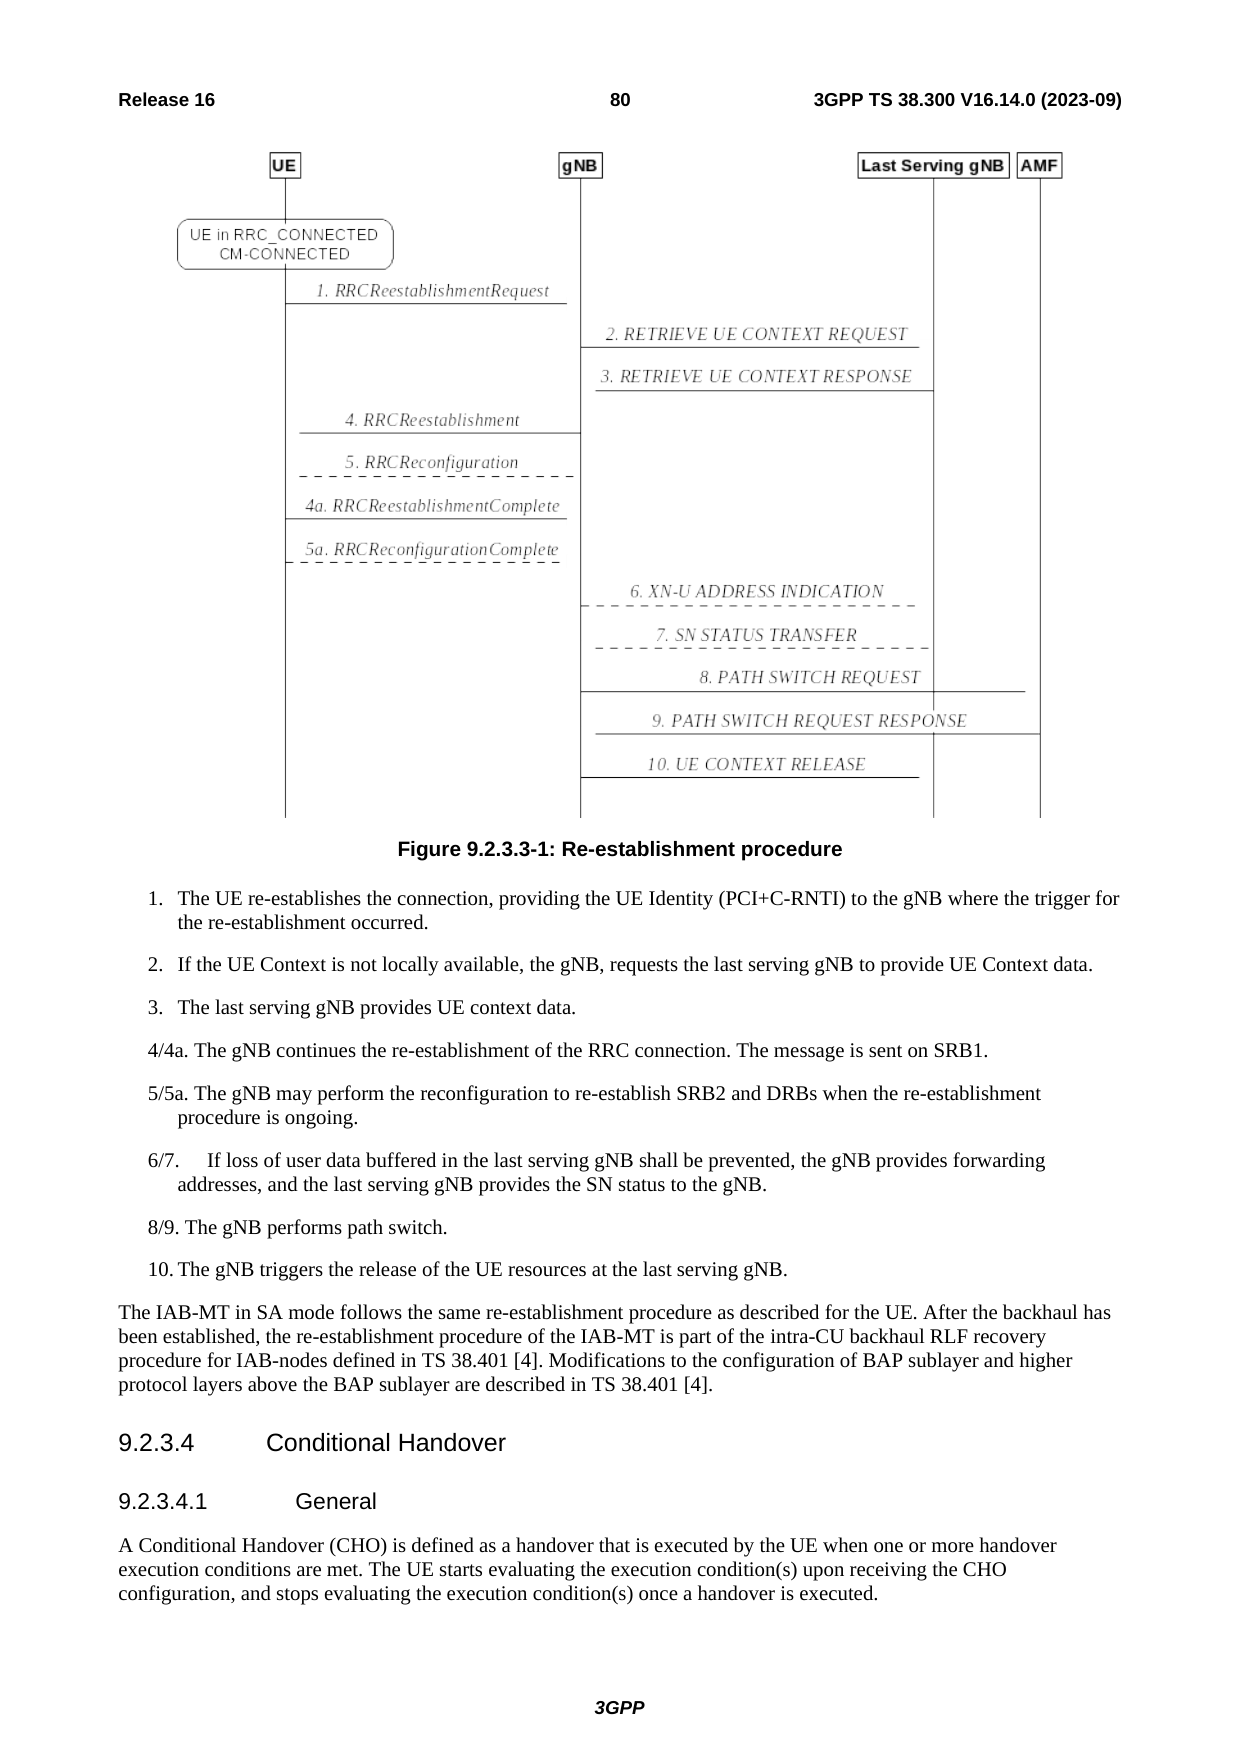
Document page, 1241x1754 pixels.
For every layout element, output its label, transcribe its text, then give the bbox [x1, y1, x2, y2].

text 5/5a. The gNB may perform the reconfiguration to re-establish SRB2 and DRBs when the re-establishment procedure is ongoing. [148, 1081, 1122, 1129]
text 1. The UE re-establishes the connection, providing the UE Identity (PCI+C-RNTI) to the gNB where the trigger for the re-establishment occurred. [148, 886, 1122, 934]
text 10. The gNB triggers the release of the UE resources at the last serving gNB. [148, 1257, 1122, 1281]
text 8/9. The gNB performs path switch. [148, 1214, 1122, 1239]
subtitle 9.2.3.4 Conditional Handover [118, 1428, 1122, 1456]
subtitle 9.2.3.4.1 General [118, 1488, 1122, 1514]
text 6/7. If loss of user data buffered in the last serving gNB shall be prevented, the gNB provides forwarding addresses, and the last serving gNB provides the SN status to the gNB. [148, 1148, 1122, 1196]
text A Conditional Handover (CHO) is defined as a handover that is executed by the UE when one or more handover execution conditions are met. The UE starts evaluating the execution condition(s) upon receiving the CHO configuration, and stops evaluating the execution condition(s) once a handover is executed. [118, 1533, 1122, 1605]
text 4/4a. The gNB continues the re-establishment of the RRC connection. The message is sent on SRB1. [148, 1038, 1122, 1062]
text 3. The last serving gNB provides UE context data. [148, 995, 1122, 1019]
text Figure 9.2.3.3-1: Re-establishment procedure [118, 837, 1122, 861]
text 2. If the UE Context is not locally available, the gNB, requests the last serving gNB to provide UE Context data. [148, 952, 1122, 976]
text The IAB-MT in SA mode follows the same re-establishment procedure as described for the UE. After the backhaul has been established, the re-establishment procedure of the IAB-MT is part of the intra-CU backhaul RLF recovery procedure for IAB-nodes defined in TS 38.401 [4]. Modifications to the configuration of BAP sublayer and higher protocol layers above the BAP sublayer are described in TS 38.401 [4]. [118, 1300, 1122, 1396]
